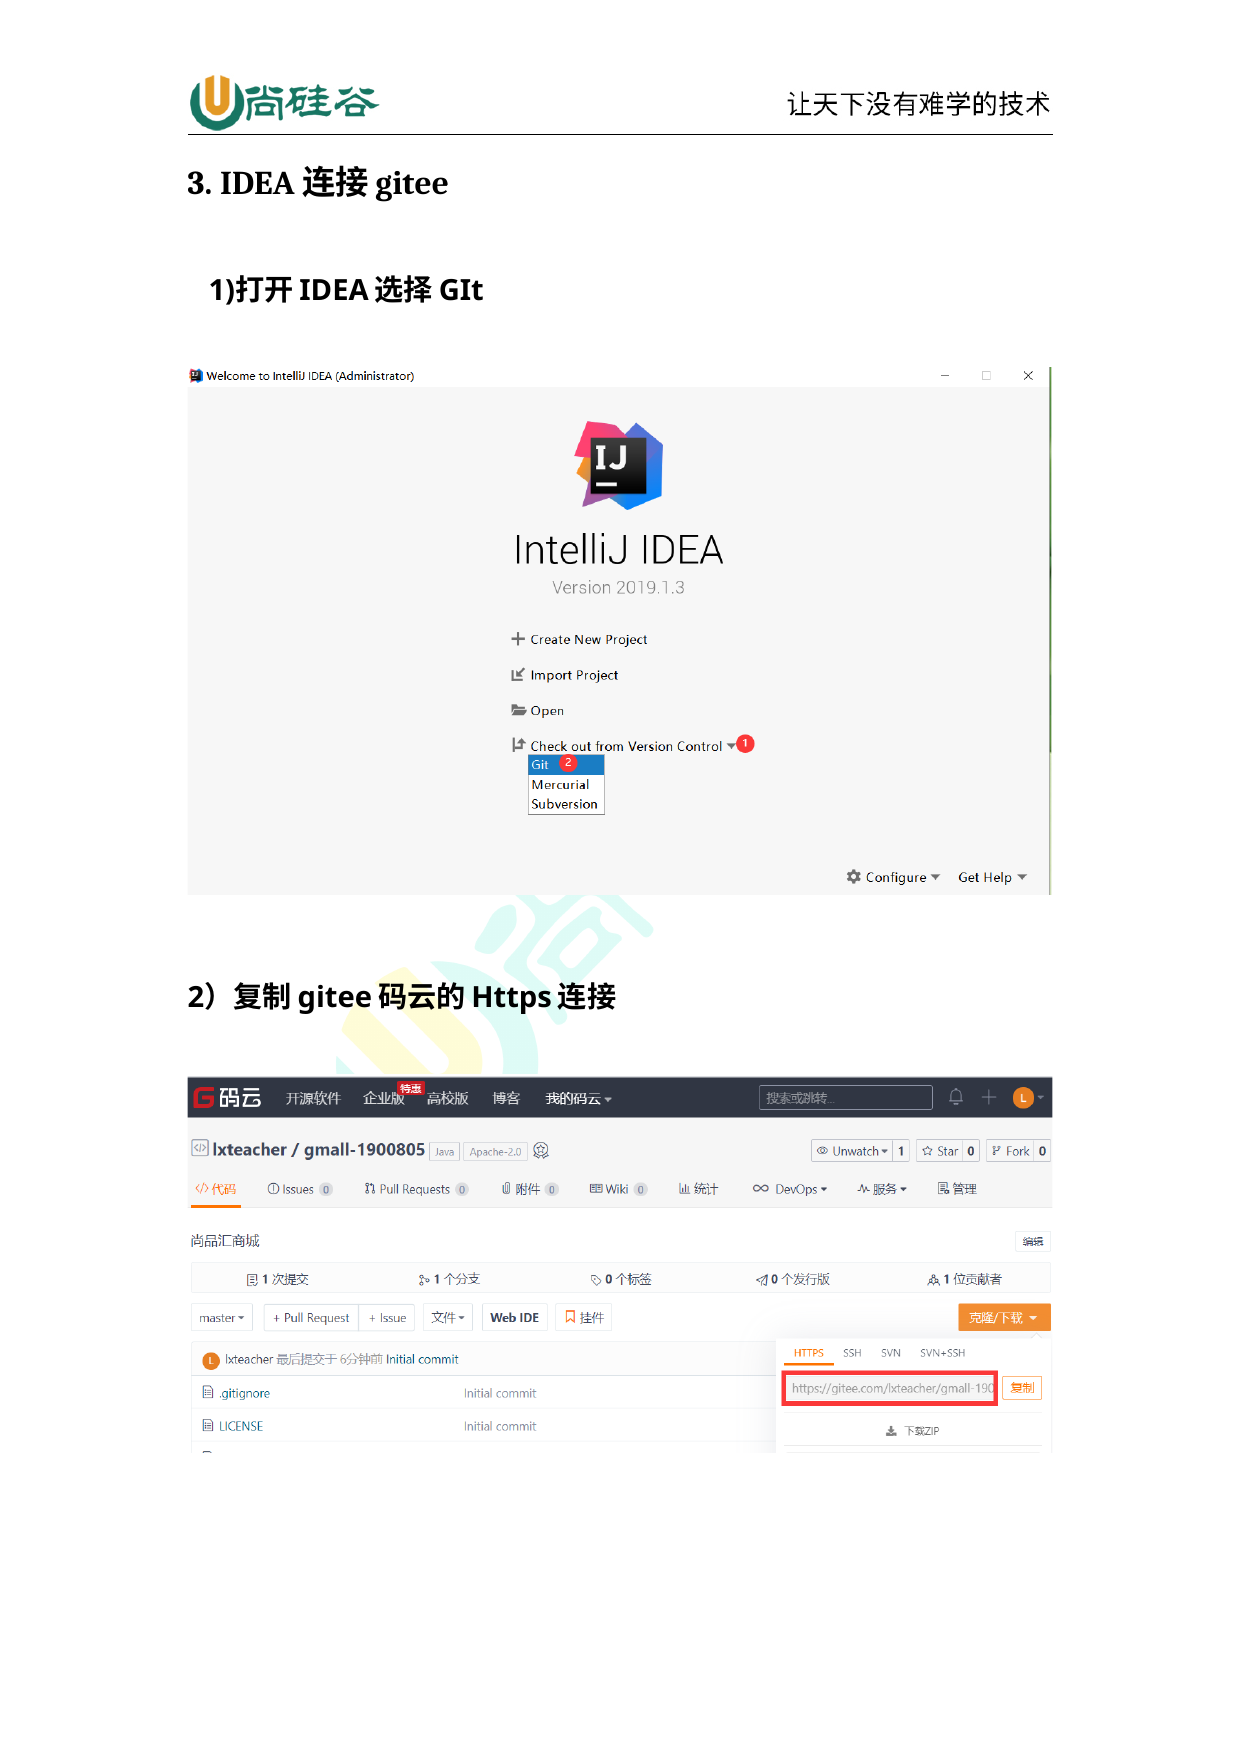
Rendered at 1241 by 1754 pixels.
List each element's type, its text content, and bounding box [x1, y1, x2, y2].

picture [187, 1074, 1053, 1453]
subtitle 复制gitee码云的Https连接 [187, 974, 1053, 1016]
picture [187, 73, 1053, 132]
subtitle IDEA 连接gitee [187, 156, 1053, 204]
picture [187, 367, 1052, 895]
subtitle 1)打开IDEA选择GIt [208, 267, 1053, 309]
